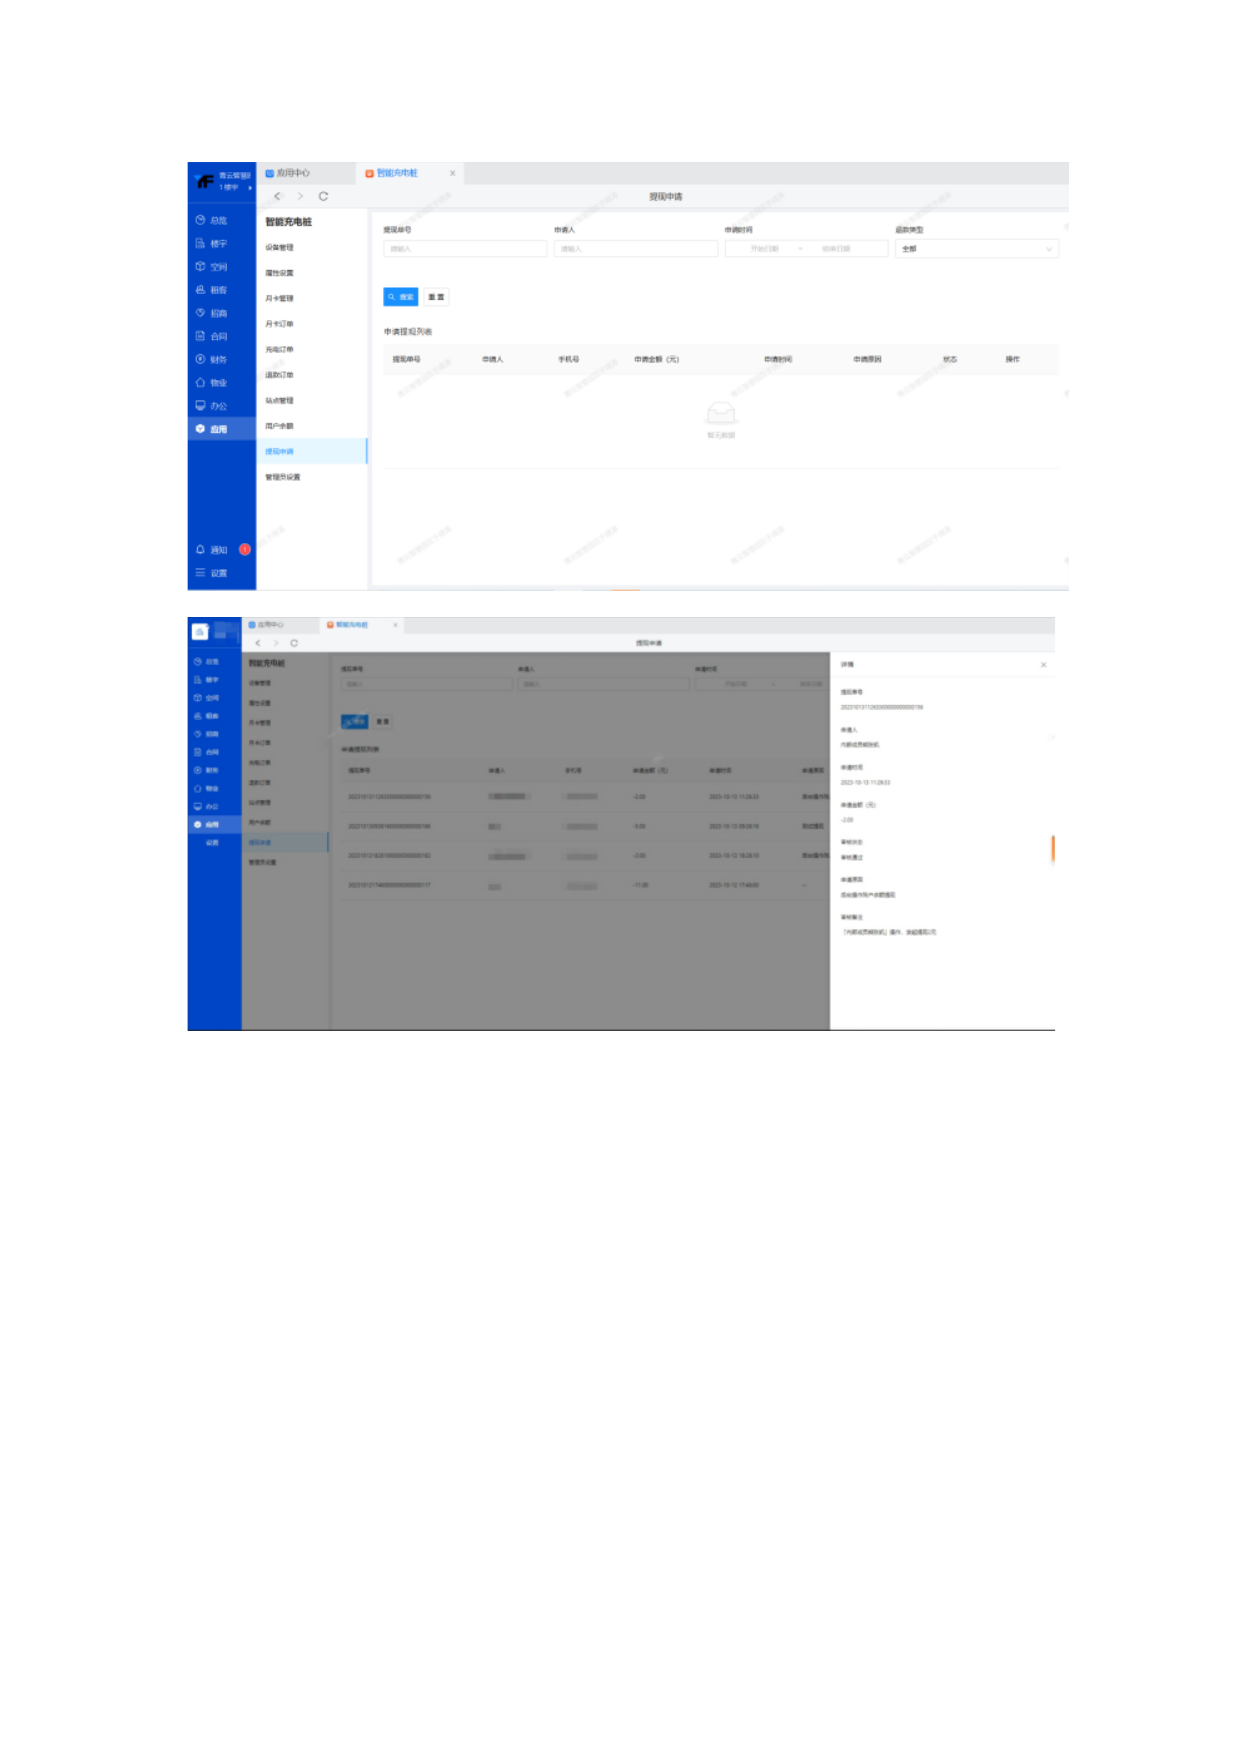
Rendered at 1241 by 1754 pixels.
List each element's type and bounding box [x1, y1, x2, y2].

picture [187, 617, 1055, 1031]
picture [187, 162, 1069, 591]
